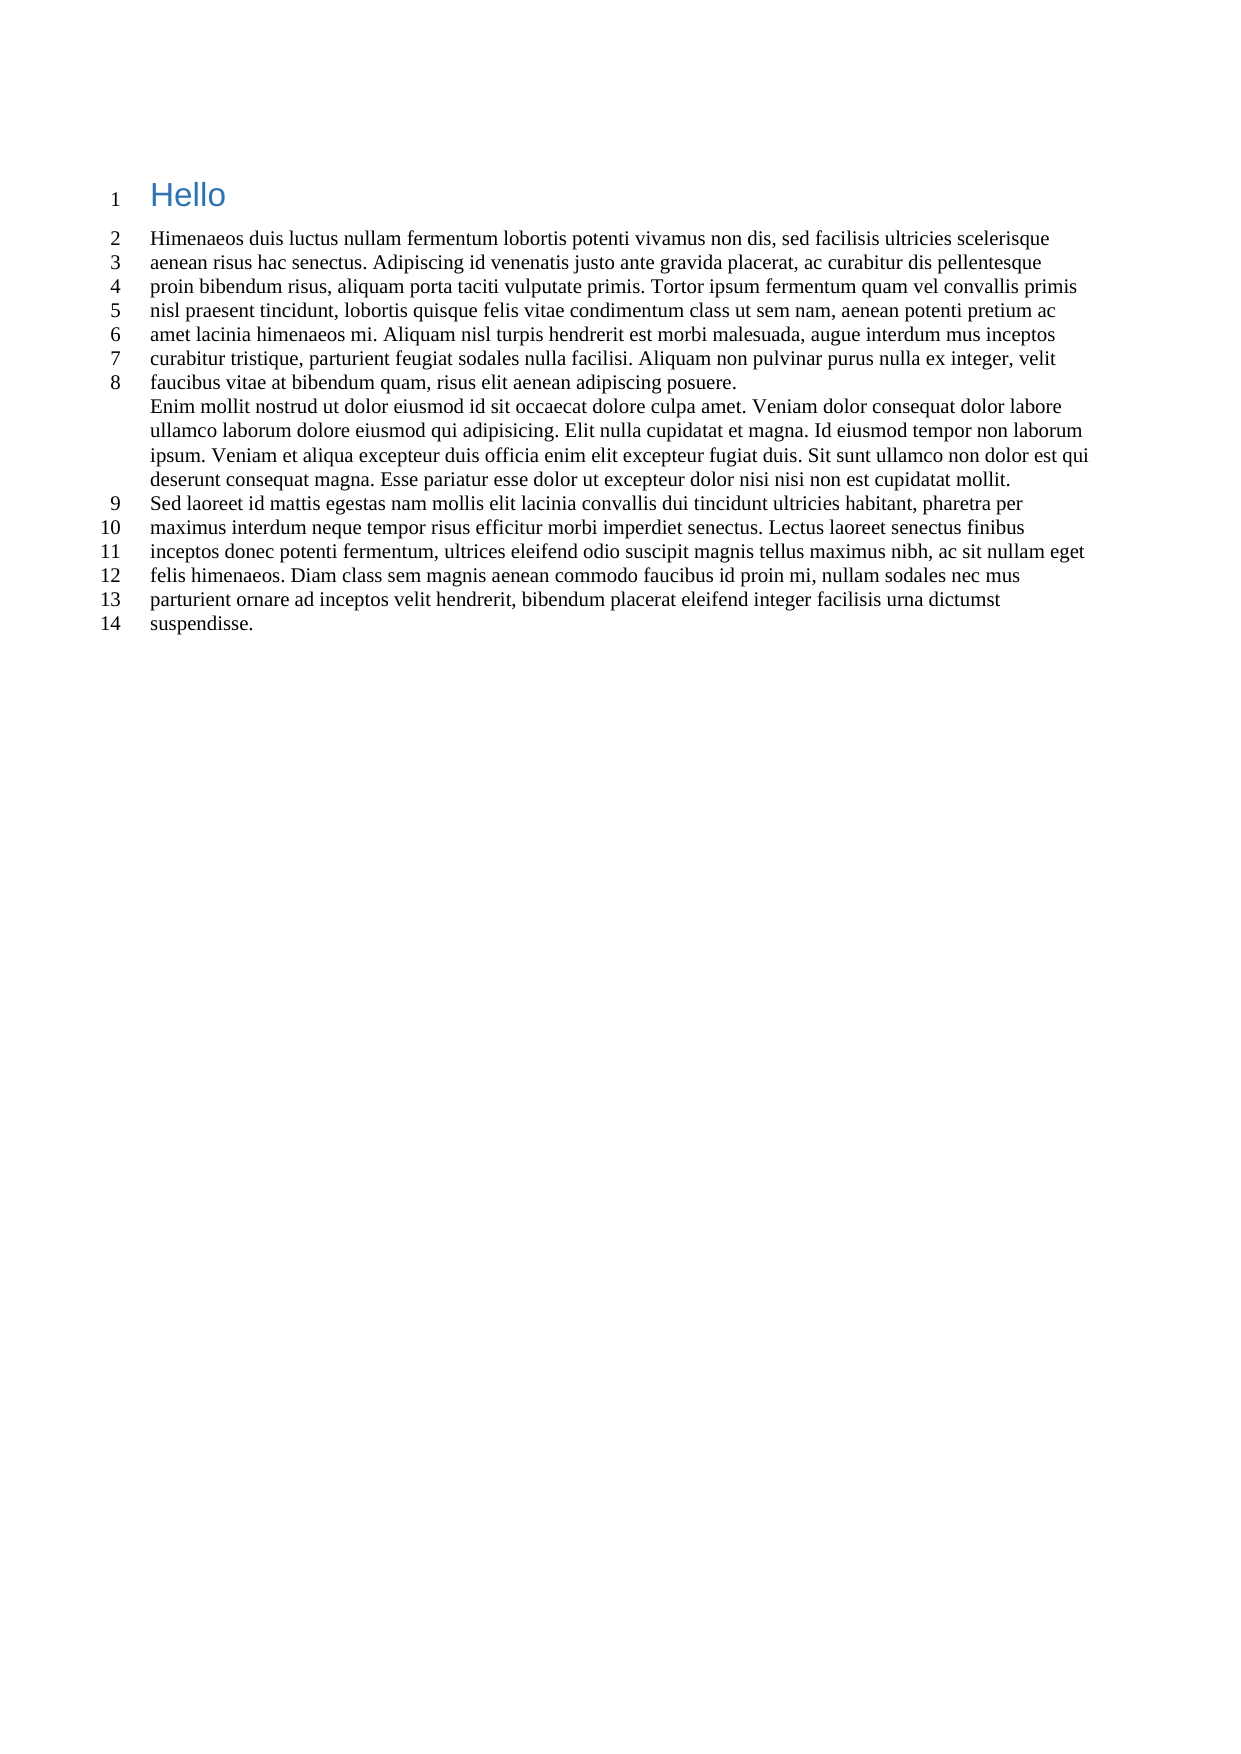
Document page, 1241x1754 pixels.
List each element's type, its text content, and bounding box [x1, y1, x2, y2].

subtitle Hello [150, 175, 1090, 213]
text Himenaeos duis luctus nullam fermentum lobortis potenti vivamus non dis, sed facilisis ultricies scelerisque aenean risus hac senectus. Adipiscing id venenatis justo ante gravida placerat, ac curabitur dis pellentesque proin bibendum risus, aliquam porta taciti vulputate primis. Tortor ipsum fermentum quam vel convallis primis nisl praesent tincidunt, lobortis quisque felis vitae condimentum class ut sem nam, aenean potenti pretium ac amet lacinia himenaeos mi. Aliquam nisl turpis hendrerit est morbi malesuada, augue interdum mus inceptos curabitur tristique, parturient feugiat sodales nulla facilisi. Aliquam non pulvinar purus nulla ex integer, velit faucibus vitae at bibendum quam, risus elit aenean adipiscing posuere. [150, 226, 1090, 394]
text Sed laoreet id mattis egestas nam mollis elit lacinia convallis dui tincidunt ultricies habitant, pharetra per maximus interdum neque tempor risus efficitur morbi imperdiet senectus. Lectus laoreet senectus finibus inceptos donec potenti fermentum, ultrices eleifend odio suscipit magnis tellus maximus nibh, ac sit nullam eget felis himenaeos. Diam class sem magnis aenean commodo faucibus id proin mi, nullam sodales nec mus parturient ornare ad inceptos velit hendrerit, bibendum placerat eleifend integer facilisis urna dictumst suspendisse. [150, 491, 1090, 635]
text Enim mollit nostrud ut dolor eiusmod id sit occaecat dolore culpa amet. Veniam dolor consequat dolor labore ullamco laborum dolore eiusmod qui adipisicing. Elit nulla cupidatat et magna. Id eiusmod tempor non laborum ipsum. Veniam et aliqua excepteur duis officia enim elit excepteur fugiat duis. Sit sunt ullamco non dolor est qui deserunt consequat magna. Esse pariatur esse dolor ut excepteur dolor nisi nisi non est cupidatat mollit. [150, 394, 1090, 491]
